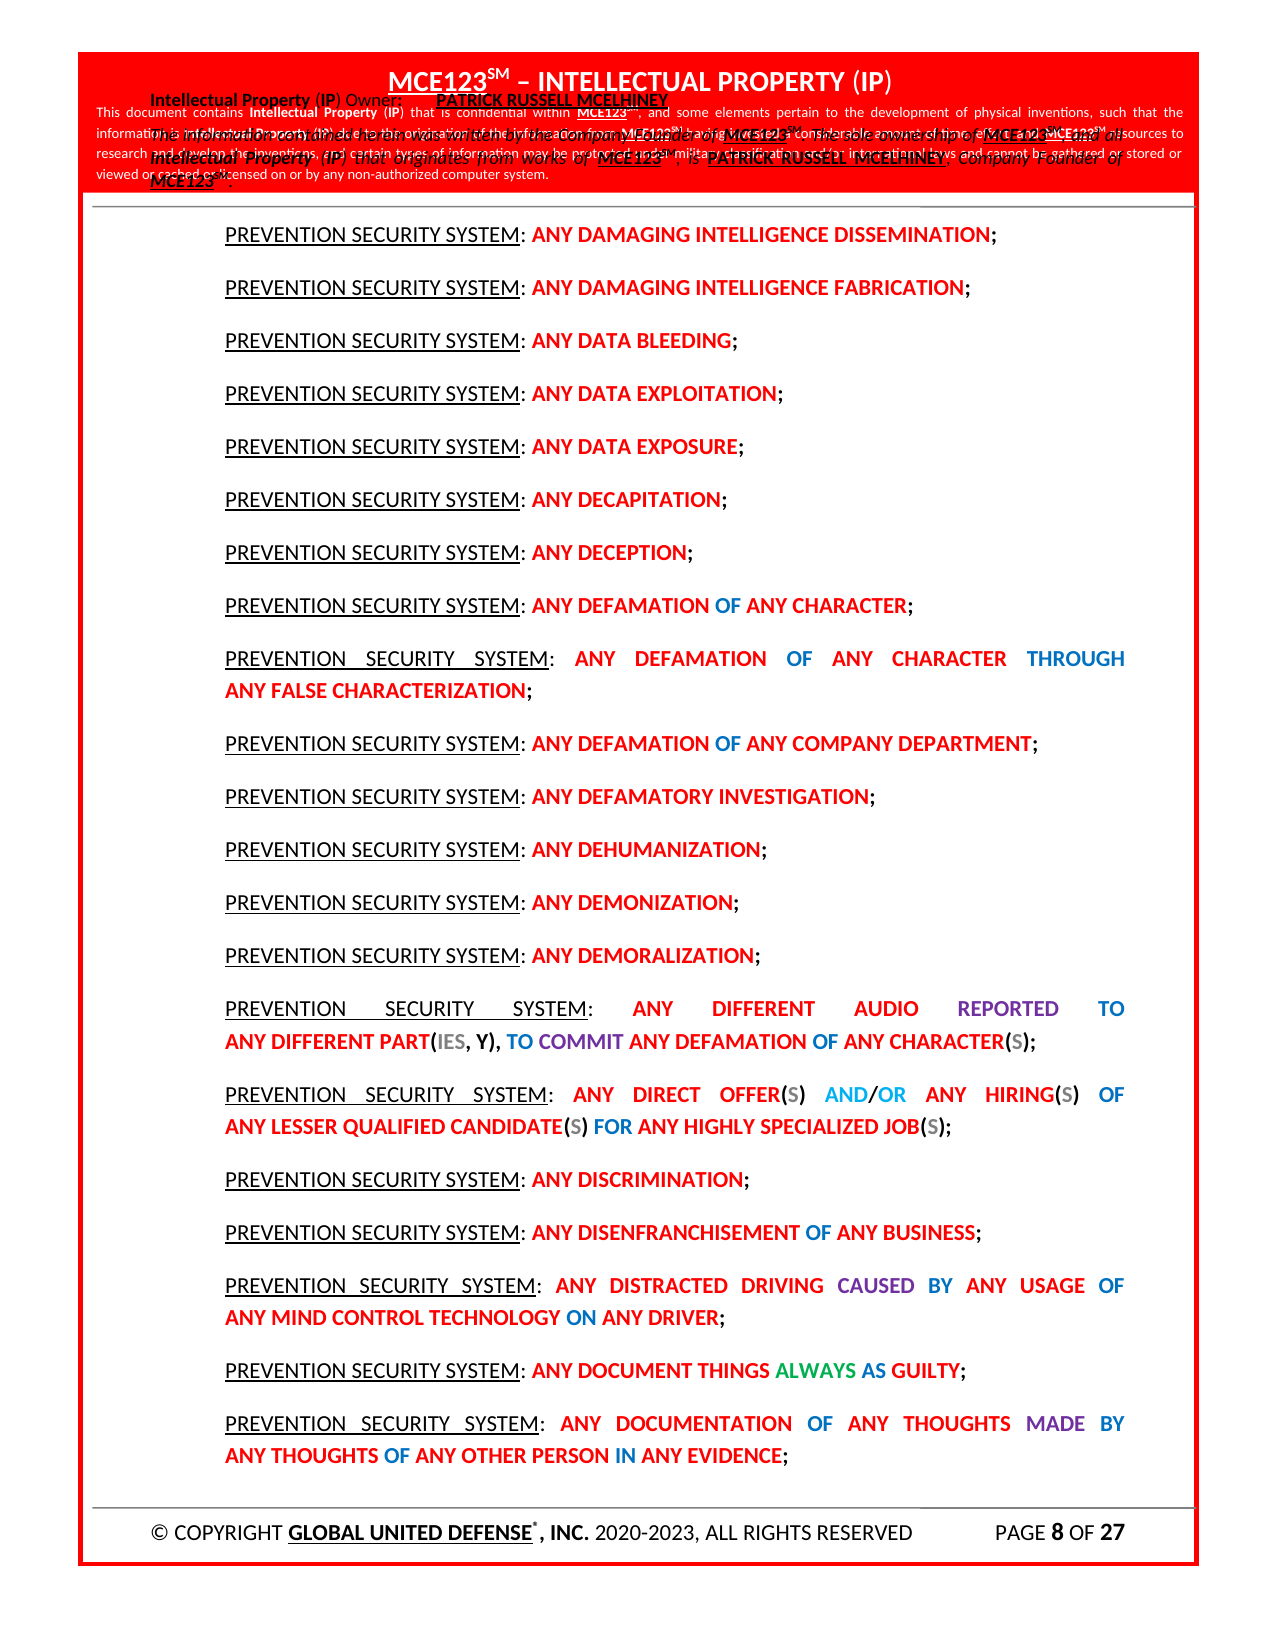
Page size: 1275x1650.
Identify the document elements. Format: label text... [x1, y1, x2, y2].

text PREVENTION SECURITY SYSTEM: ANY DECEPTION; [225, 538, 1125, 566]
text PREVENTION SECURITY SYSTEM: ANY DAMAGING INTELLIGENCE DISSEMINATION; [225, 220, 1125, 248]
text PREVENTION SECURITY SYSTEM: ANY DEFAMATION OF ANY COMPANY DEPARTMENT; [225, 729, 1125, 757]
text PREVENTION SECURITY SYSTEM: ANY DECAPITATION; [225, 485, 1125, 513]
text PREVENTION SECURITY SYSTEM: ANY DOCUMENTATION OF ANY THOUGHTS MADE BY ANY THOUGHTS OF ANY OTHER PERSON IN ANY EVIDENCE; [225, 1409, 1125, 1469]
text PREVENTION SECURITY SYSTEM: ANY DATA EXPOSURE; [225, 432, 1125, 460]
text PREVENTION SECURITY SYSTEM: ANY DIFFERENT AUDIO REPORTED TO ANY DIFFERENT PART(IES, Y), TO COMMIT ANY DEFAMATION OF ANY CHARACTER(S); [225, 994, 1125, 1055]
text PREVENTION SECURITY SYSTEM: ANY DEHUMANIZATION; [225, 836, 1125, 863]
text PREVENTION SECURITY SYSTEM: ANY DISTRACTED DRIVING CAUSED BY ANY USAGE OF ANY MIND CONTROL TECHNOLOGY ON ANY DRIVER; [225, 1271, 1125, 1331]
text PREVENTION SECURITY SYSTEM: ANY DEMONIZATION; [225, 888, 1125, 917]
text PREVENTION SECURITY SYSTEM: ANY DEFAMATION OF ANY CHARACTER; [225, 591, 1125, 619]
text PREVENTION SECURITY SYSTEM: ANY DEFAMATORY INVESTIGATION; [225, 782, 1125, 811]
text PREVENTION SECURITY SYSTEM: ANY DOCUMENT THINGS ALWAYS AS GUILTY; [225, 1356, 1125, 1384]
text PREVENTION SECURITY SYSTEM: ANY DEMORALIZATION; [225, 942, 1125, 969]
text PREVENTION SECURITY SYSTEM: ANY DIRECT OFFER(S) AND/OR ANY HIRING(S) OF ANY LESSER QUALIFIED CANDIDATE(S) FOR ANY HIGHLY SPECIALIZED JOB(S); [225, 1080, 1125, 1140]
text PREVENTION SECURITY SYSTEM: ANY DISCRIMINATION; [225, 1165, 1125, 1193]
text PREVENTION SECURITY SYSTEM: ANY DATA BLEEDING; [225, 326, 1125, 354]
text PREVENTION SECURITY SYSTEM: ANY DEFAMATION OF ANY CHARACTER THROUGH ANY FALSE CHARACTERIZATION; [225, 644, 1125, 704]
text PREVENTION SECURITY SYSTEM: ANY DATA EXPLOITATION; [225, 379, 1125, 407]
text PREVENTION SECURITY SYSTEM: ANY DAMAGING INTELLIGENCE FABRICATION; [225, 273, 1125, 301]
text PREVENTION SECURITY SYSTEM: ANY DISENFRANCHISEMENT OF ANY BUSINESS; [225, 1218, 1125, 1246]
